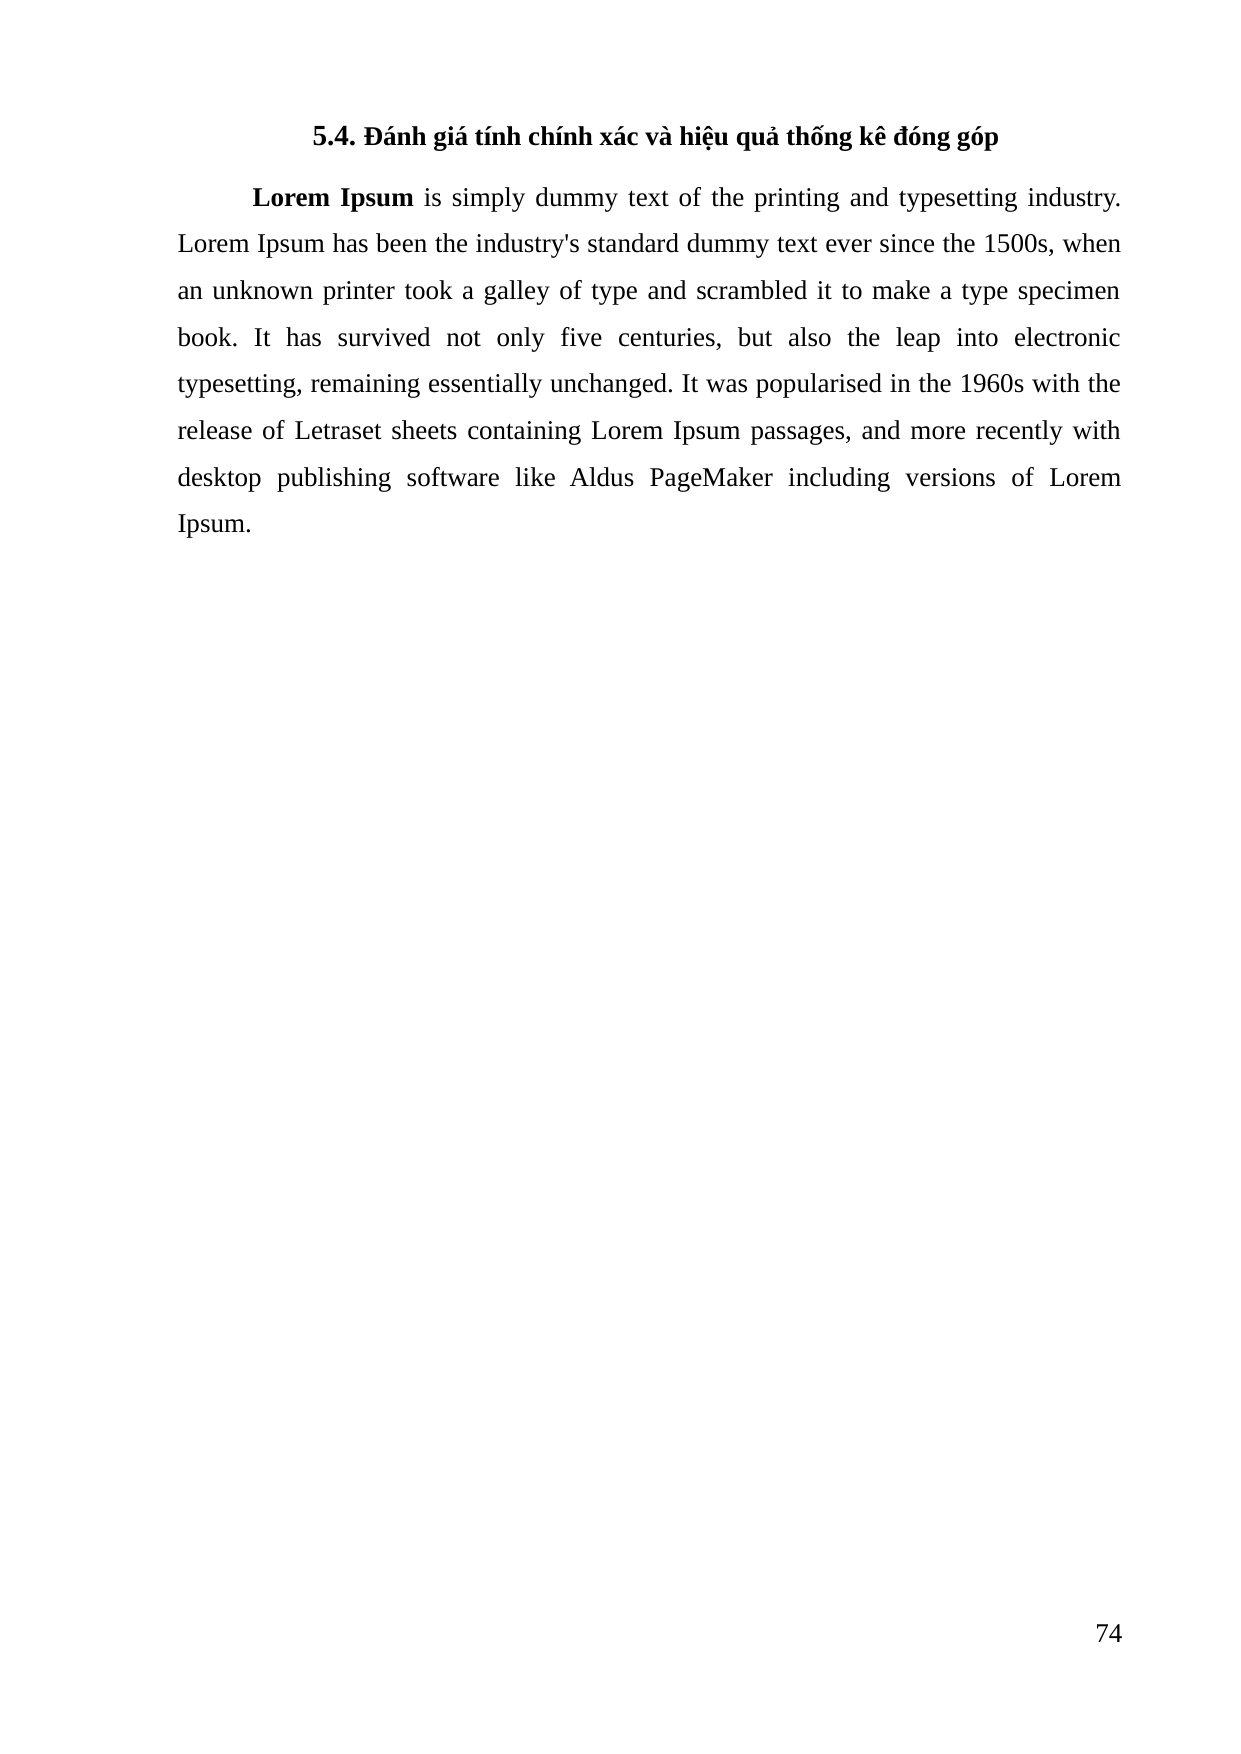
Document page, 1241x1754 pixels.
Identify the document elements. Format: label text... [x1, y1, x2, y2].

subtitle Đánh giá tính chính xác và hiệu quả thống kê đóng góp [237, 118, 1122, 152]
